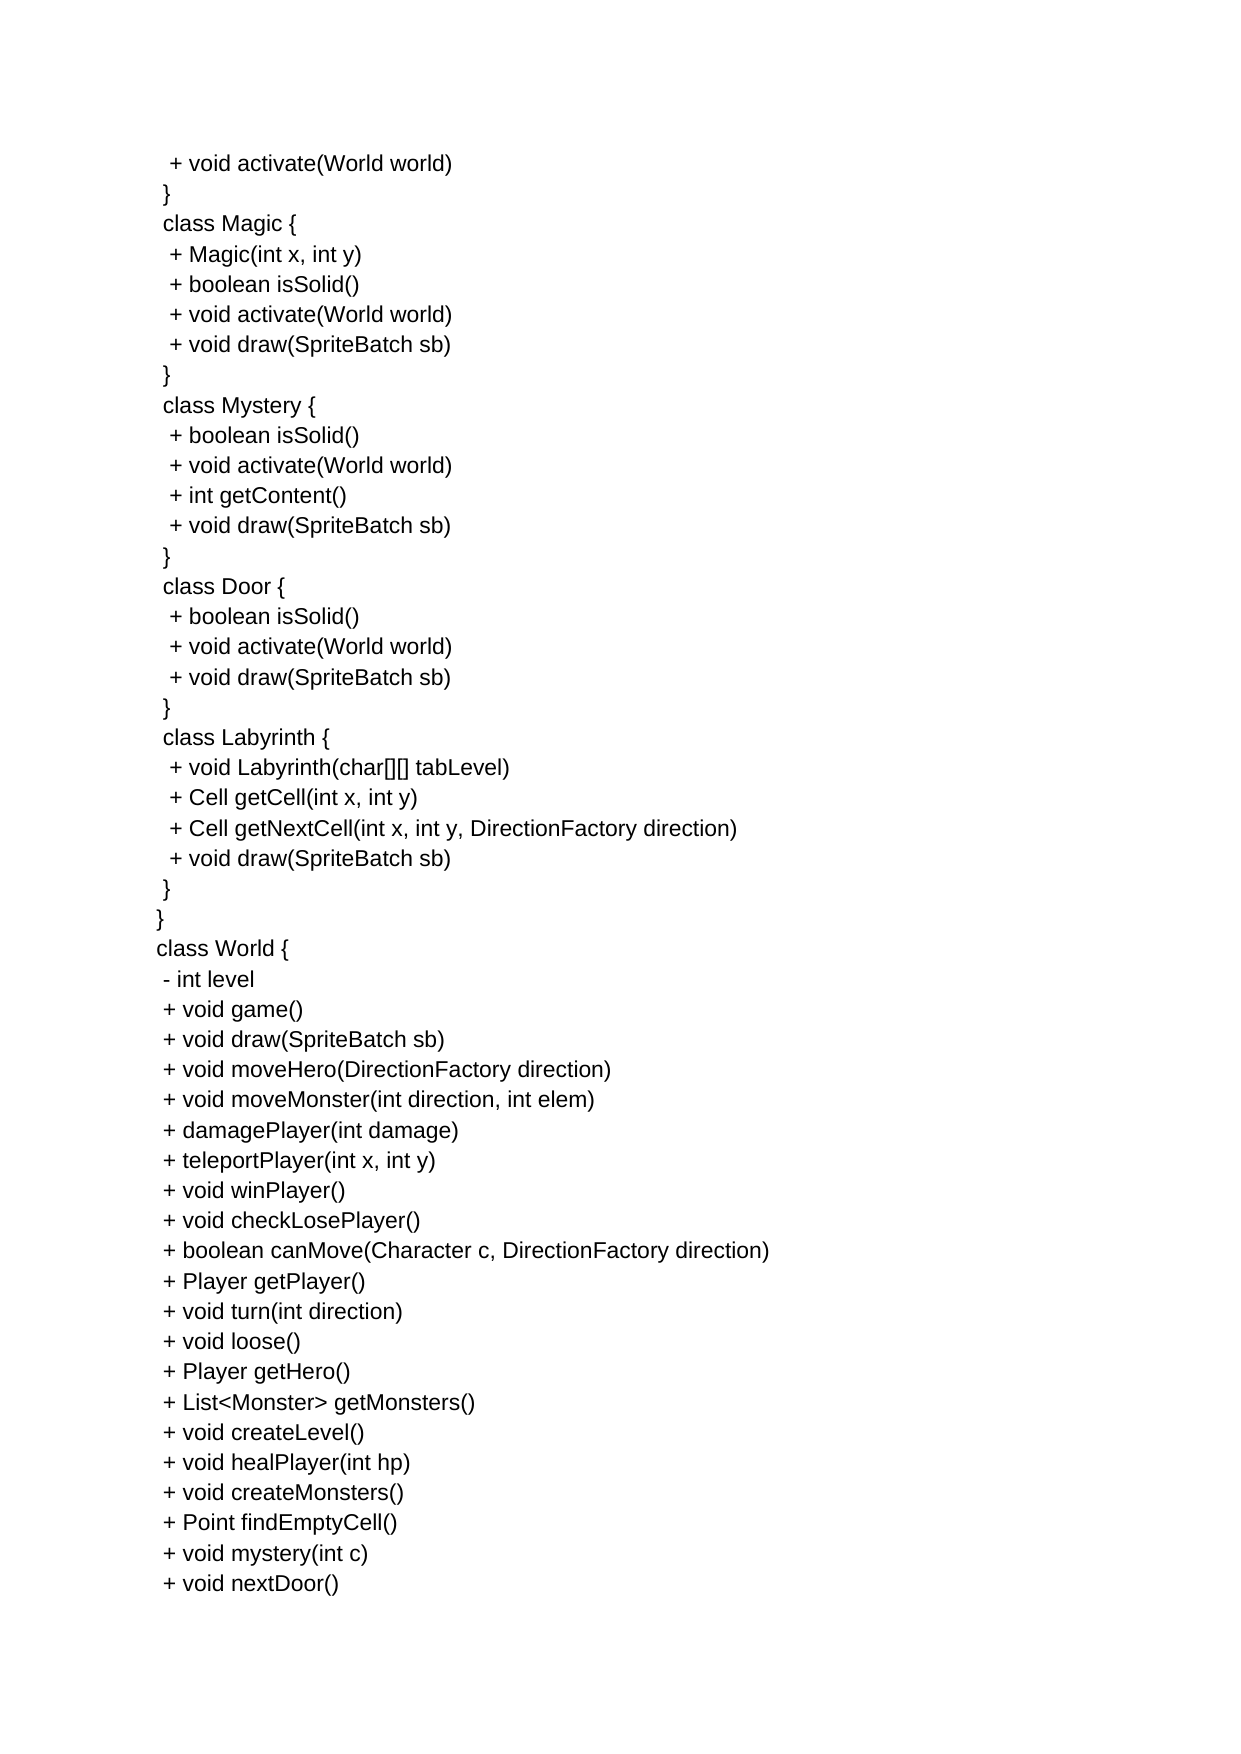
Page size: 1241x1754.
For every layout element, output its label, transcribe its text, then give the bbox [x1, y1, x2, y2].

text + void draw(SpriteBatch sb) [150, 1026, 1090, 1052]
text + Magic(int x, int y) [150, 241, 1090, 267]
text + void moveMonster(int direction, int elem) [150, 1086, 1090, 1113]
text + teleportPlayer(int x, int y) [150, 1147, 1090, 1173]
text + boolean isSolid() [150, 422, 1090, 448]
text } [150, 875, 1090, 901]
text + void activate(World world) [150, 452, 1090, 478]
text + boolean isSolid() [150, 603, 1090, 629]
text } [150, 361, 1090, 388]
text + Player getHero() [150, 1358, 1090, 1385]
text } [150, 905, 1090, 932]
text + Player getPlayer() [150, 1268, 1090, 1294]
text + void game() [150, 996, 1090, 1022]
text class Mystery { [150, 392, 1090, 418]
text + void checkLosePlayer() [150, 1207, 1090, 1234]
text + void turn(int direction) [150, 1298, 1090, 1324]
text class Door { [150, 573, 1090, 599]
text + void draw(SpriteBatch sb) [150, 663, 1090, 690]
text + boolean canMove(Character c, DirectionFactory direction) [150, 1237, 1090, 1264]
text + boolean isSolid() [150, 271, 1090, 297]
text + void winPlayer() [150, 1177, 1090, 1203]
text + void draw(SpriteBatch sb) [150, 512, 1090, 539]
text + Point findEmptyCell() [150, 1509, 1090, 1536]
text + void nextDoor() [150, 1570, 1090, 1596]
text - int level [150, 966, 1090, 992]
text } [150, 543, 1090, 569]
text class Magic { [150, 210, 1090, 237]
text + void activate(World world) [150, 150, 1090, 176]
text class Labyrinth { [150, 724, 1090, 750]
text + void loose() [150, 1328, 1090, 1354]
text + void activate(World world) [150, 301, 1090, 327]
text + void draw(SpriteBatch sb) [150, 845, 1090, 871]
text + void Labyrinth(char[][] tabLevel) [150, 754, 1090, 781]
text + void activate(World world) [150, 633, 1090, 660]
text class World { [150, 935, 1090, 962]
text + int getContent() [150, 482, 1090, 509]
text + void createLevel() [150, 1419, 1090, 1445]
text + void draw(SpriteBatch sb) [150, 331, 1090, 358]
text } [150, 180, 1090, 207]
text + void createMonsters() [150, 1479, 1090, 1506]
text + List<Monster> getMonsters() [150, 1388, 1090, 1415]
text + void healPlayer(int hp) [150, 1449, 1090, 1475]
text + void mystery(int c) [150, 1539, 1090, 1566]
text + void moveHero(DirectionFactory direction) [150, 1056, 1090, 1083]
text + Cell getCell(int x, int y) [150, 784, 1090, 811]
text } [150, 694, 1090, 720]
text + damagePlayer(int damage) [150, 1117, 1090, 1143]
text + Cell getNextCell(int x, int y, DirectionFactory direction) [150, 814, 1090, 841]
